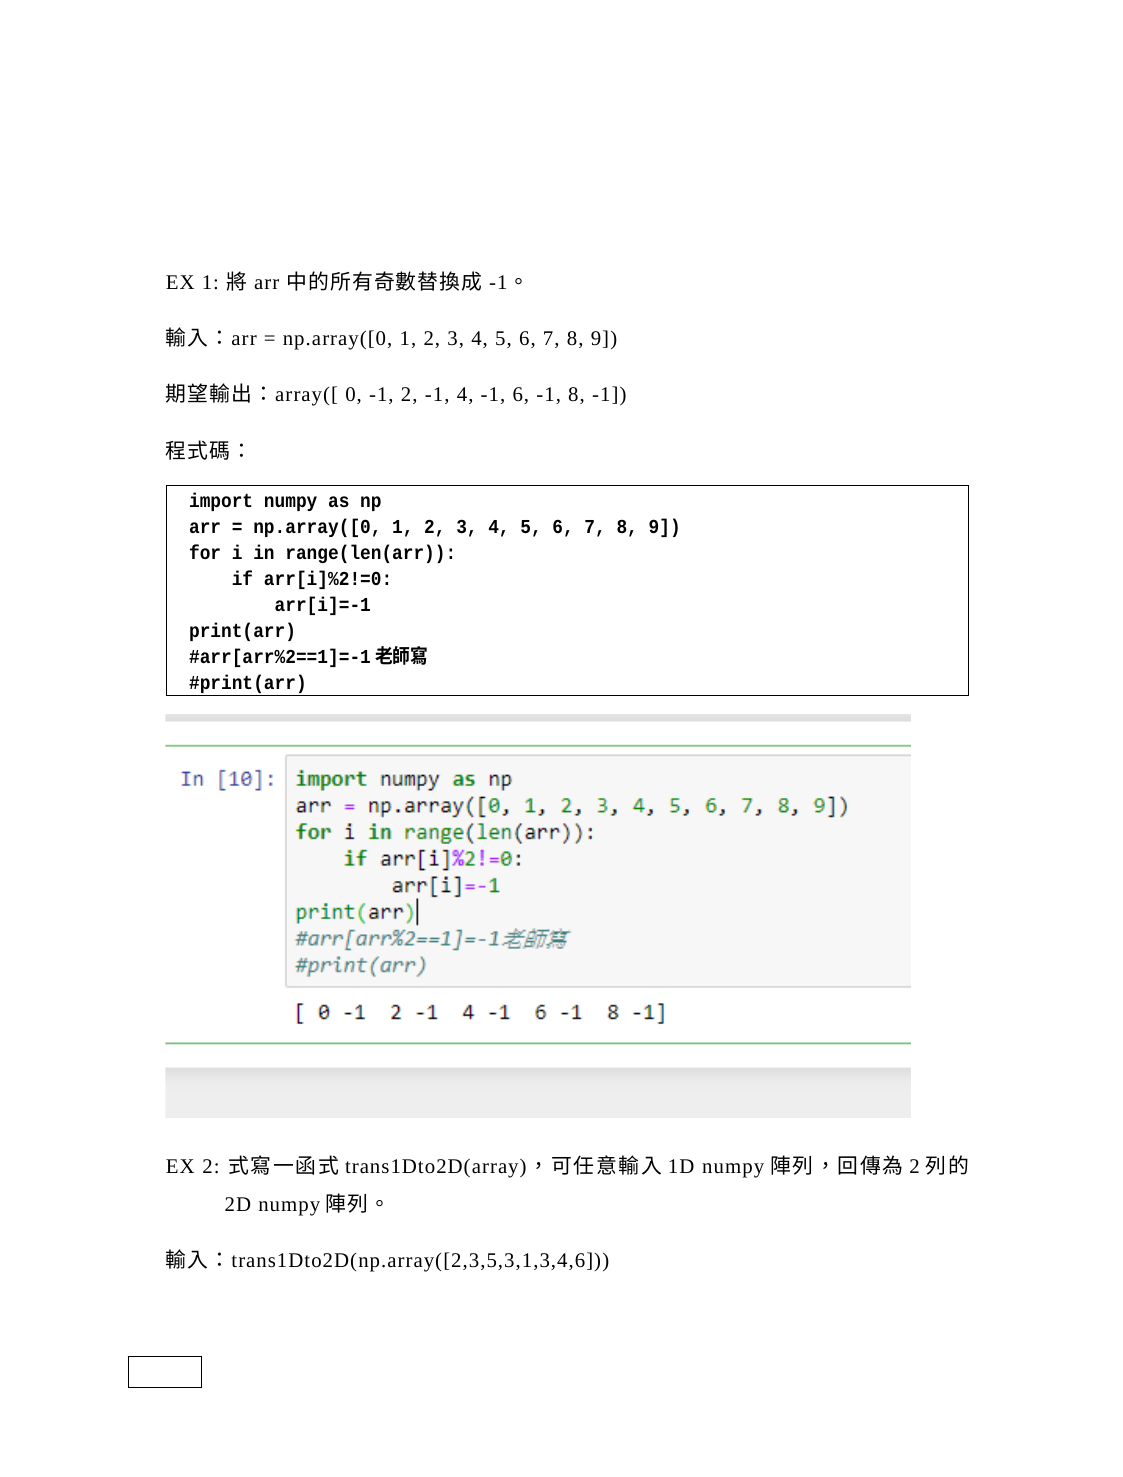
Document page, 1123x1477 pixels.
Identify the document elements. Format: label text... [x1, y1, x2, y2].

text 輸入：trans1Dto2D(np.array([2,3,5,3,1,3,4,6])) [166, 1239, 969, 1277]
text 期望輸出：array([ 0, -1, 2, -1, 4, -1, 6, -1, 8, -1]) [166, 374, 969, 411]
text 程式碼： [166, 430, 969, 468]
text EX 2: 式寫一函式trans1Dto2D(array)，可任意輸入1D numpy陣列，回傳為2列的2D numpy陣列。 [166, 1146, 969, 1221]
text 輸入：arr = np.array([0, 1, 2, 3, 4, 5, 6, 7, 8, 9]) [166, 318, 969, 355]
table_header import numpy as np arr = np.array([0, 1, 2, 3, 4, 5, 6, 7, 8, 9]) for i in range(len(arr)): if arr[i]%2!=0: arr[i]=-1 print(arr) #arr[arr%2==1]=-1老師寫 #print(arr) [167, 486, 968, 695]
picture [165, 714, 911, 1118]
text EX 1: 將 arr 中的所有奇數替換成 -1。 [166, 261, 969, 299]
